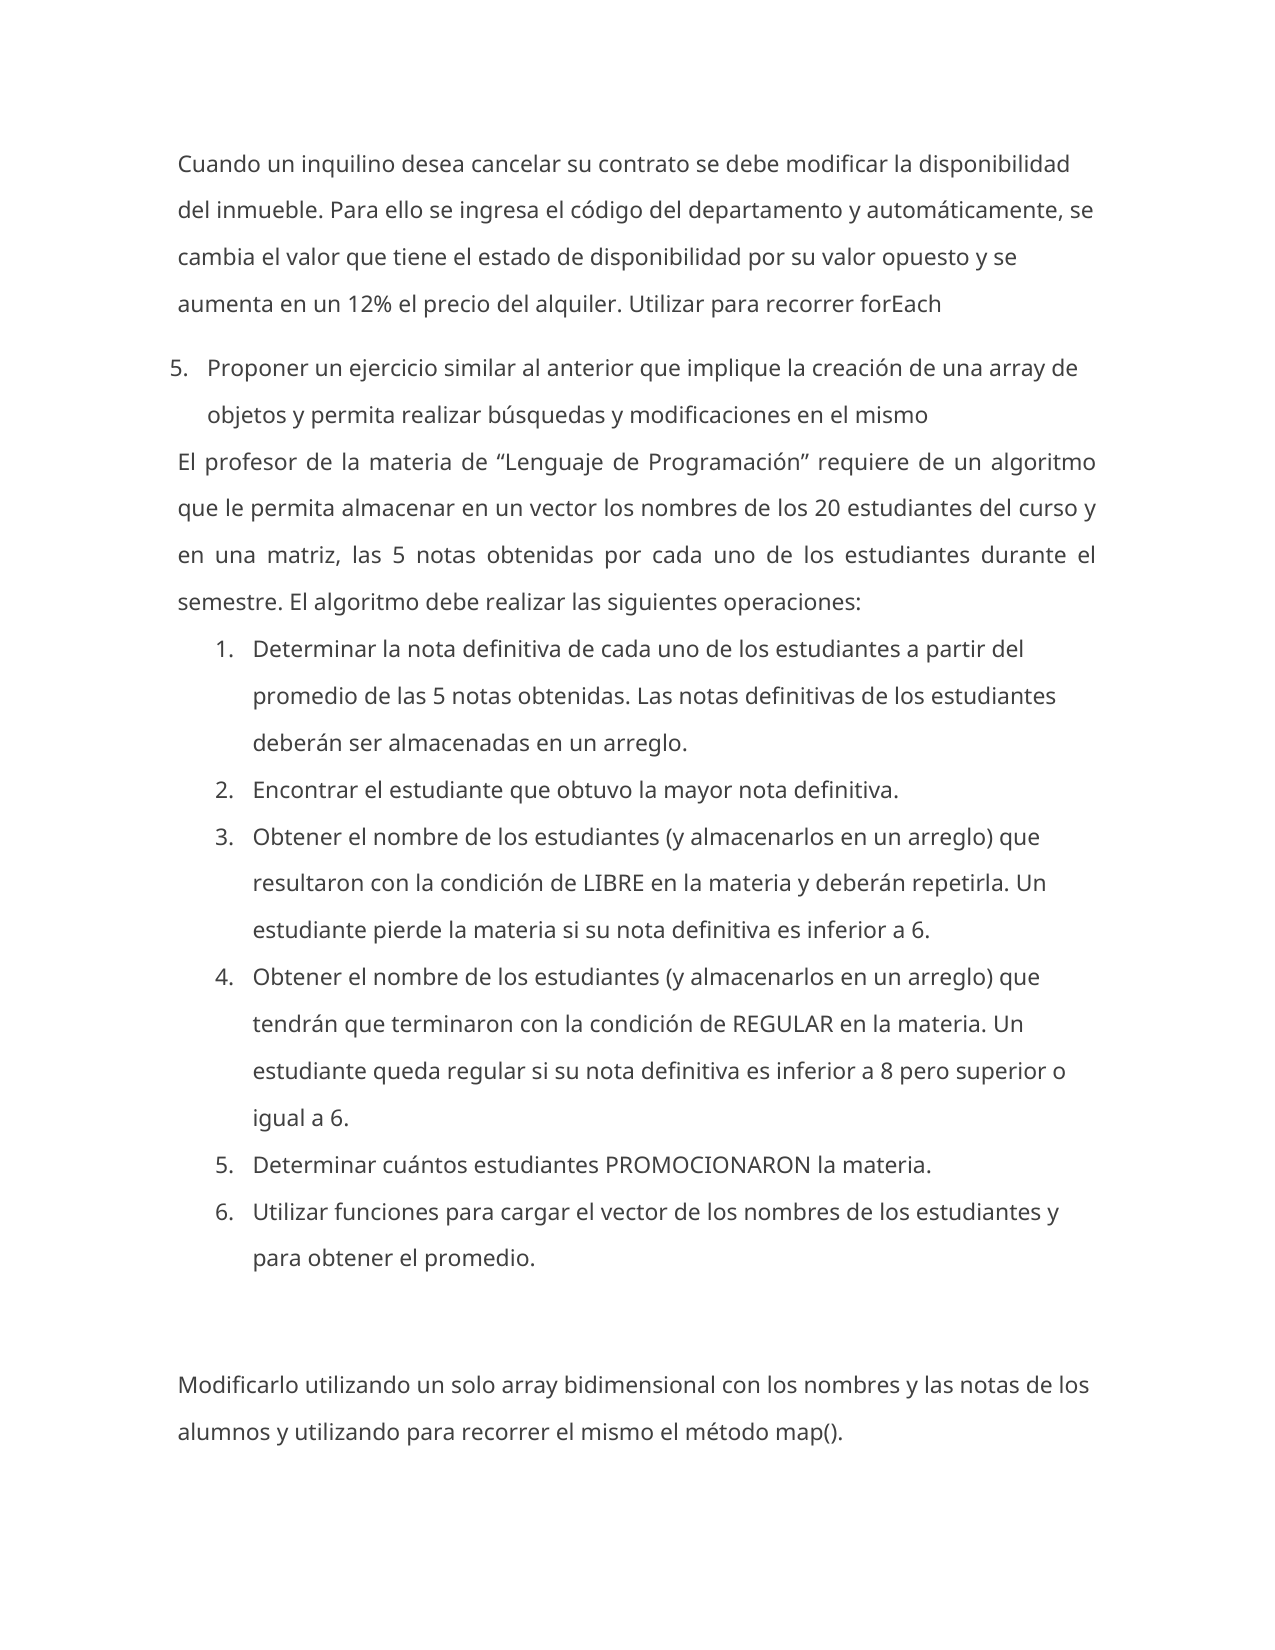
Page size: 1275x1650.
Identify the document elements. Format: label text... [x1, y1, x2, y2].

list Utilizar funciones para cargar el vector de los nombres de los estudiantes y para obtener el promedio. [215, 1196, 1098, 1274]
list Encontrar el estudiante que obtuvo la mayor nota definitiva. [215, 774, 1098, 805]
list Determinar la nota definitiva de cada uno de los estudiantes a partir del promedio de las 5 notas obtenidas. Las notas definitivas de los estudiantes deberán ser almacenadas en un arreglo. [215, 633, 1098, 758]
list Proponer un ejercicio similar al anterior que implique la creación de una array de objetos y permita realizar búsquedas y modificaciones en el mismo [169, 352, 1098, 430]
list Obtener el nombre de los estudiantes (y almacenarlos en un arreglo) que resultaron con la condición de LIBRE en la materia y deberán repetirla. Un estudiante pierde la materia si su nota definitiva es inferior a 6. [215, 821, 1098, 946]
list Determinar cuántos estudiantes PROMOCIONARON la materia. [215, 1149, 1098, 1180]
list Obtener el nombre de los estudiantes (y almacenarlos en un arreglo) que tendrán que terminaron con la condición de REGULAR en la materia. Un estudiante queda regular si su nota definitiva es inferior a 8 pero superior o igual a 6. [215, 961, 1098, 1133]
text Modificarlo utilizando un solo array bidimensional con los nombres y las notas de los alumnos y utilizando para recorrer el mismo el método map(). [177, 1369, 1098, 1448]
list El profesor de la materia de “Lenguaje de Programación” requiere de un algoritmo que le permita almacenar en un vector los nombres de los 20 estudiantes del curso y en una matriz, las 5 notas obtenidas por cada uno de los estudiantes durante el semestre. El algoritmo debe realizar las siguientes operaciones: [177, 446, 1098, 617]
text Cuando un inquilino desea cancelar su contrato se debe modificar la disponibilidad del inmueble. Para ello se ingresa el código del departamento y automáticamente, se cambia el valor que tiene el estado de disponibilidad por su valor opuesto y se aumenta en un 12% el precio del alquiler. Utilizar para recorrer forEach [177, 148, 1098, 319]
